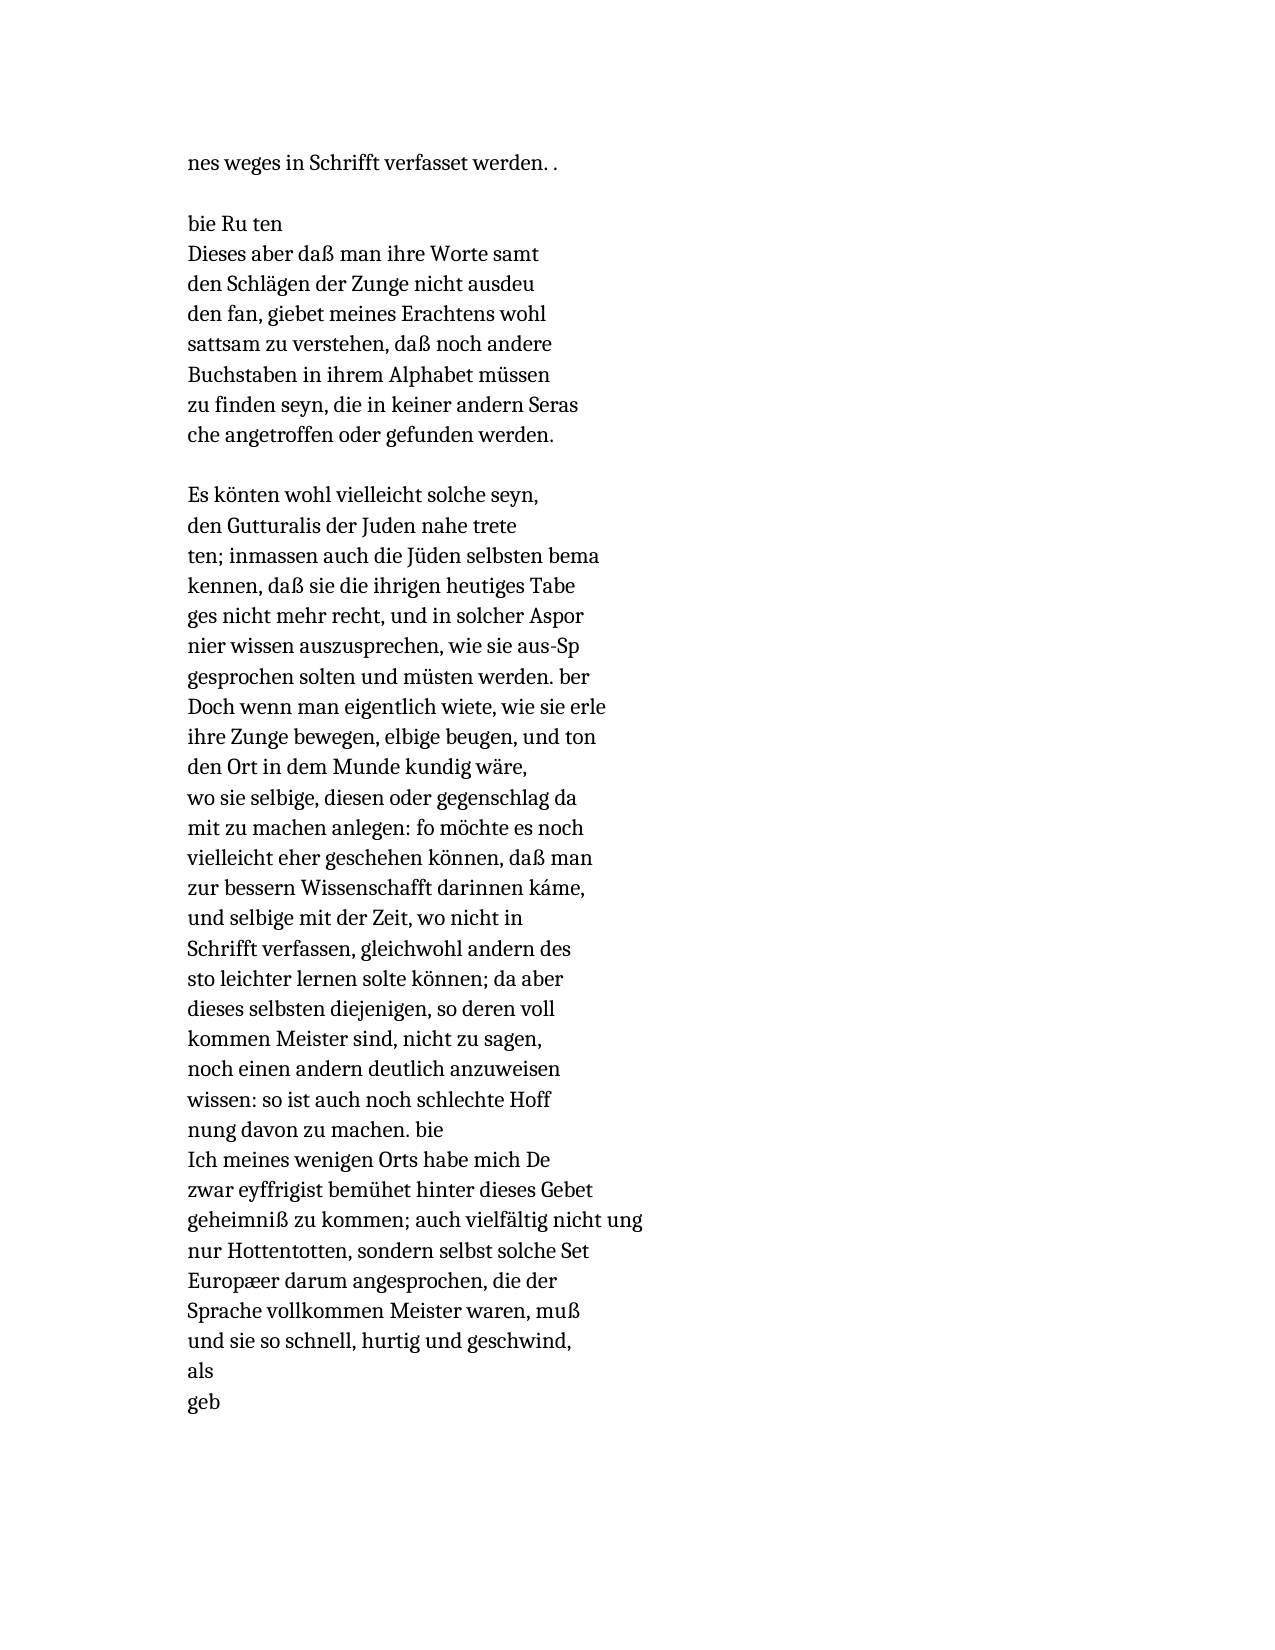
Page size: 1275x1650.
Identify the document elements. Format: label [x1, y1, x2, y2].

text [187, 150, 1087, 1445]
